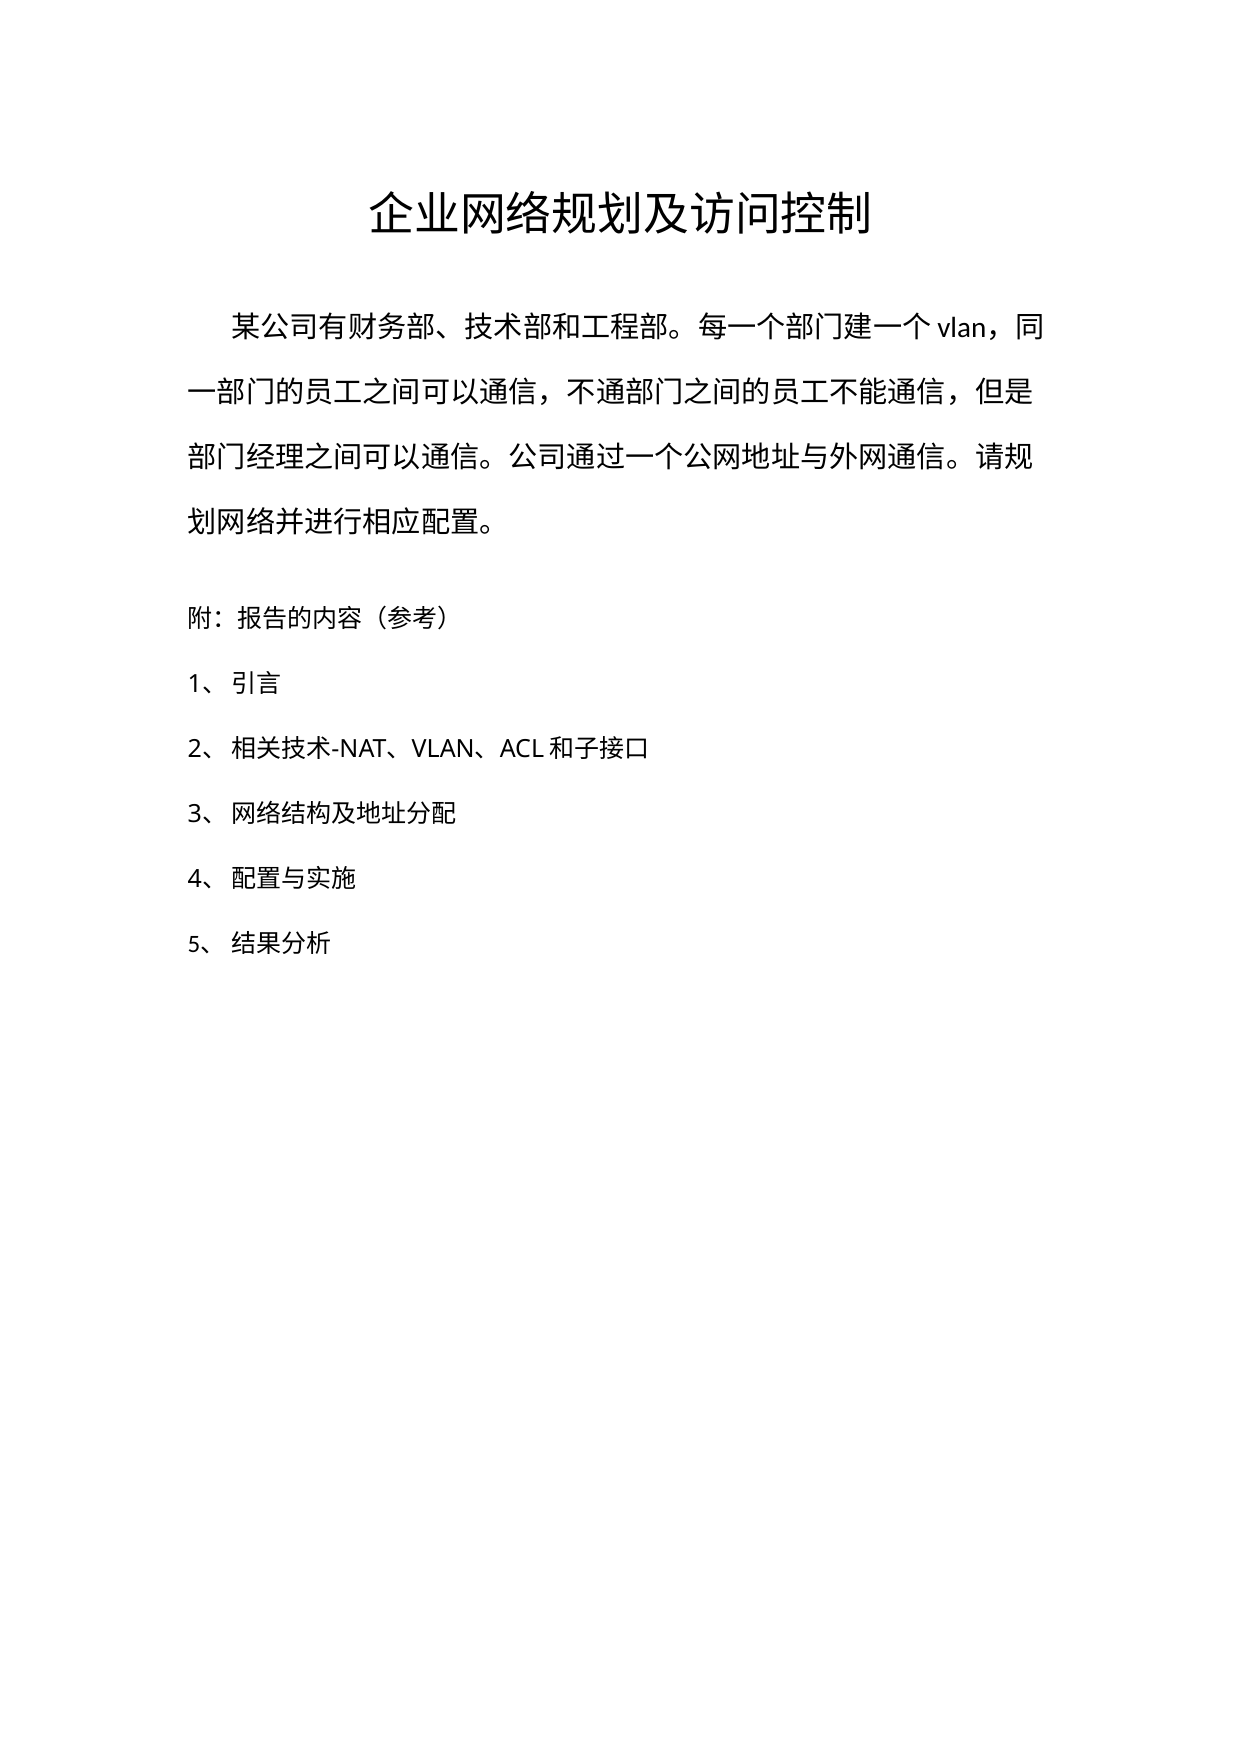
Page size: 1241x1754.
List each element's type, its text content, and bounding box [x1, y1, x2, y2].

list 结果分析 [187, 909, 1053, 974]
list 相关技术-NAT、VLAN、ACL和子接口 [187, 714, 1053, 779]
text 附：报告的内容（参考） [187, 584, 1053, 649]
text 某公司有财务部、技术部和工程部。每一个部门建一个vlan，同一部门的员工之间可以通信，不通部门之间的员工不能通信，但是部门经理之间可以通信。公司通过一个公网地址与外网通信。请规划网络并进行相应配置。 [187, 292, 1053, 552]
text 企业网络规划及访问控制 [187, 162, 1053, 259]
list 网络结构及地址分配 [187, 779, 1053, 844]
list 配置与实施 [187, 844, 1053, 909]
list 引言 [187, 649, 1053, 714]
